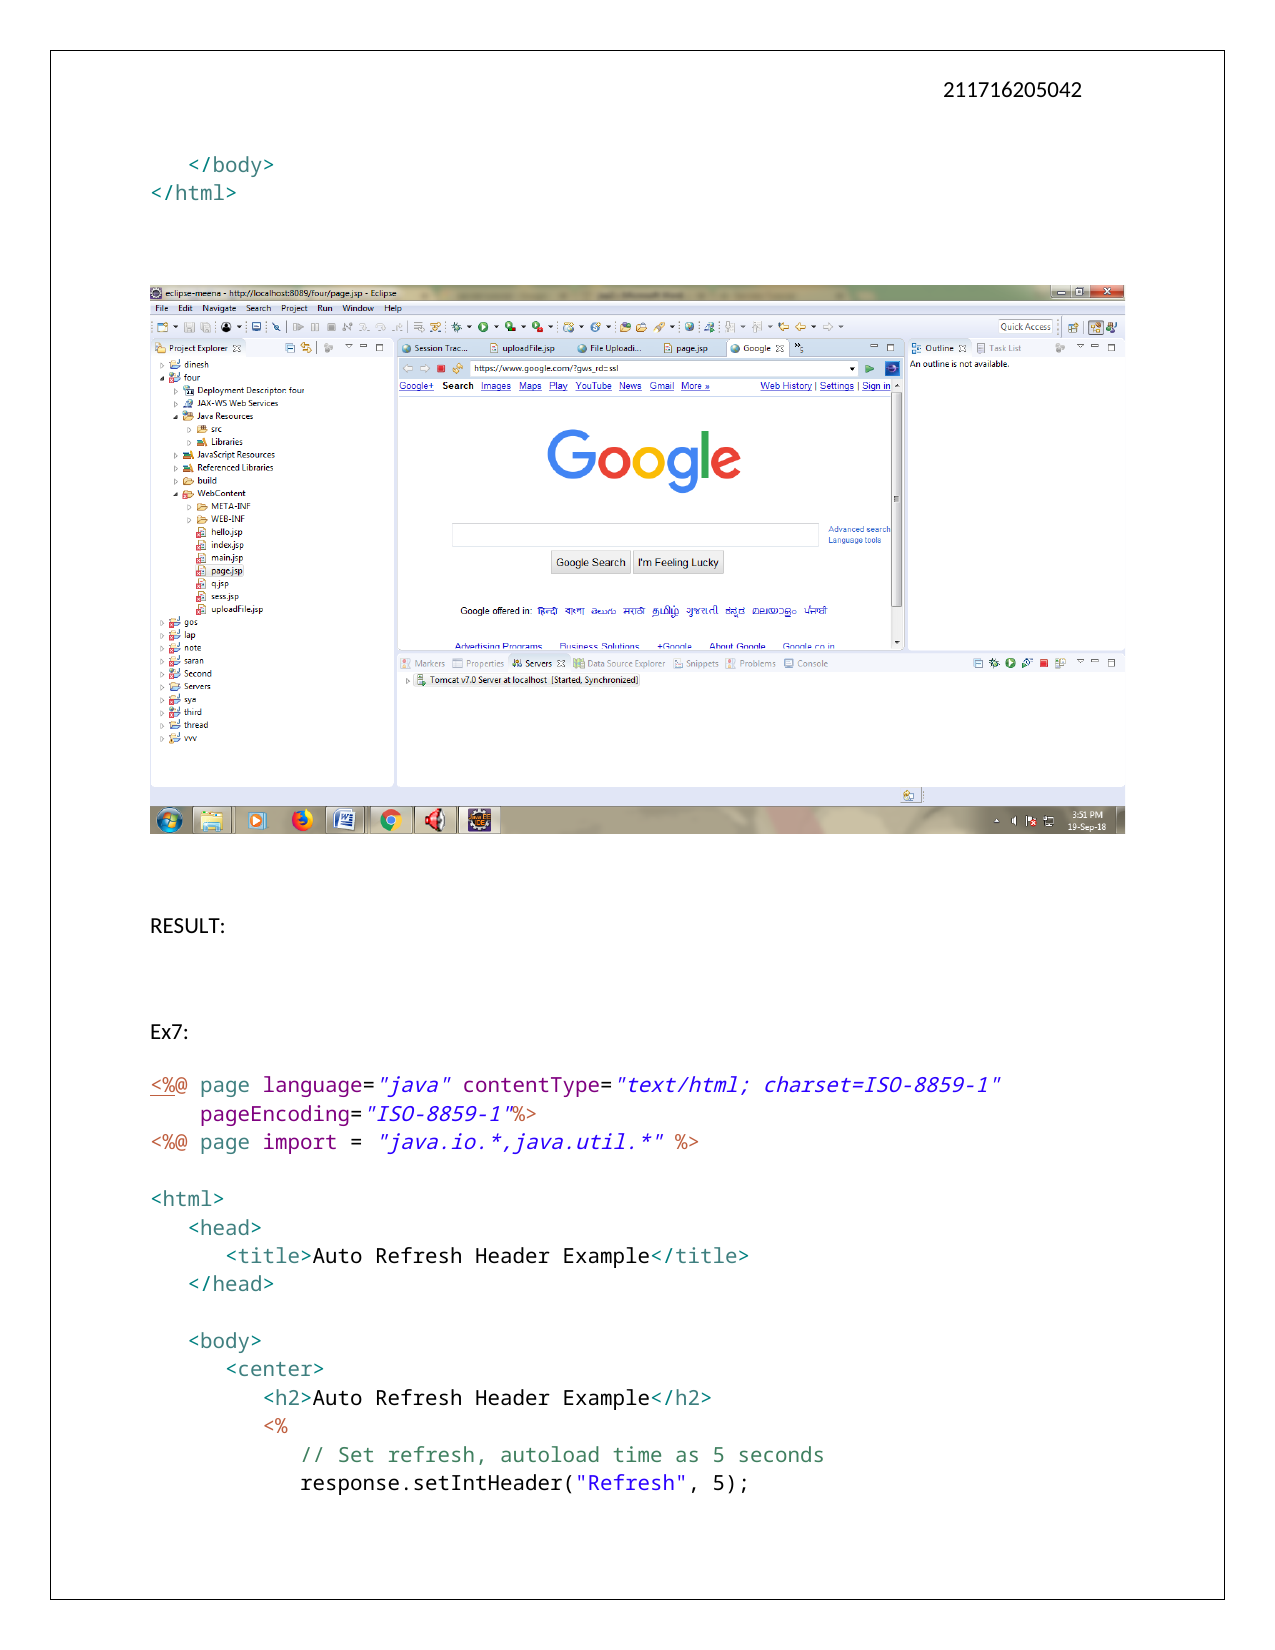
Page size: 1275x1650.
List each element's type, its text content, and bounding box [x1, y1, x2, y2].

text </html> [150, 178, 1125, 207]
text response.setIntHeader("Refresh", 5); [150, 1468, 1125, 1497]
text <h2>Auto Refresh Header Example</h2> [150, 1383, 1125, 1411]
text <center> [150, 1354, 1125, 1383]
text </body> [150, 150, 1125, 178]
text Ex7: [150, 1017, 1125, 1046]
picture [150, 285, 1125, 834]
text <% [150, 1411, 1125, 1440]
text RESULT: [150, 911, 1125, 939]
text <%@ page language="java" contentType="text/html; charset=ISO-8859-1" [150, 1071, 1125, 1099]
text pageEncoding="ISO-8859-1"%> [150, 1099, 1125, 1127]
text <html> [150, 1184, 1125, 1213]
text <body> [150, 1326, 1125, 1354]
text <%@ page import = "java.io.*,java.util.*" %> [150, 1127, 1125, 1156]
text </head> [150, 1269, 1125, 1298]
text // Set refresh, autoload time as 5 seconds [150, 1440, 1125, 1468]
text <title>Auto Refresh Header Example</title> [150, 1241, 1125, 1269]
text <head> [150, 1213, 1125, 1241]
